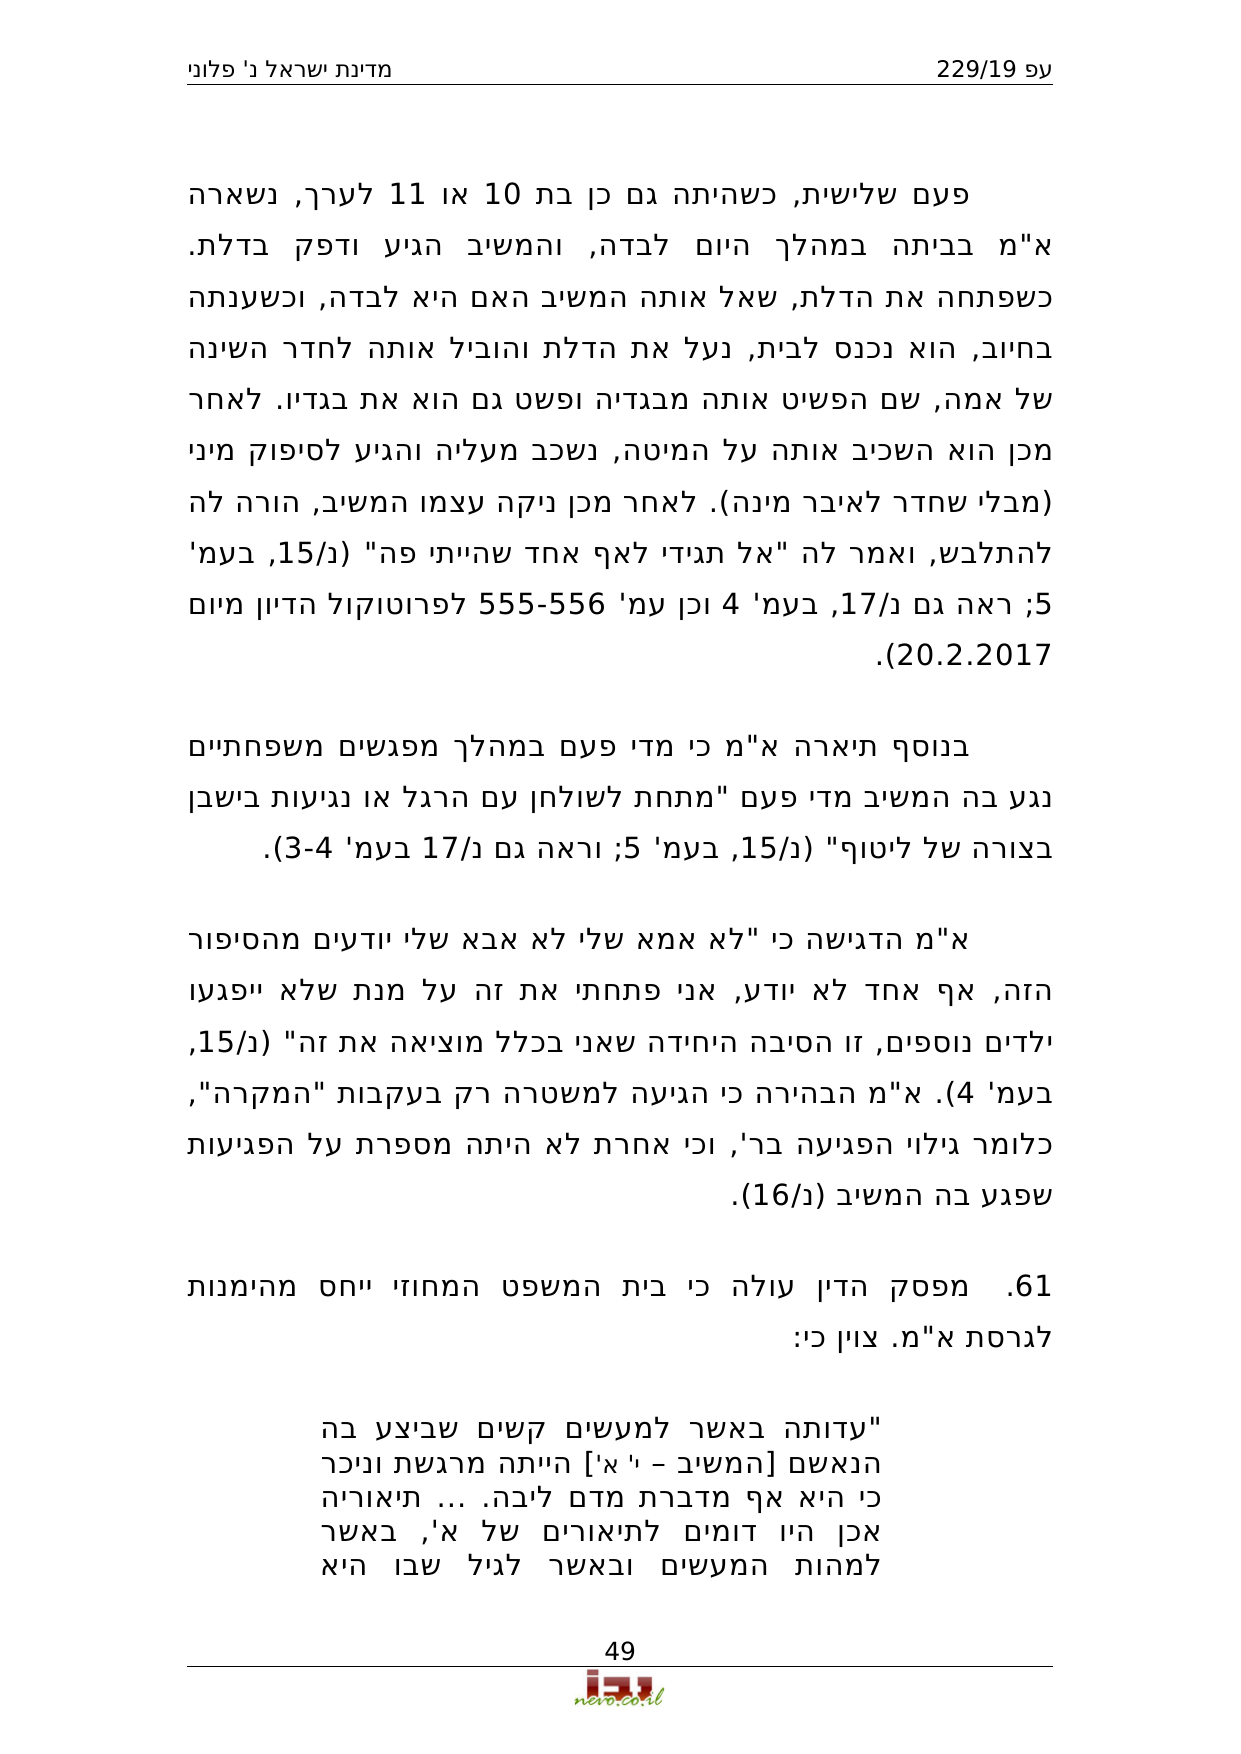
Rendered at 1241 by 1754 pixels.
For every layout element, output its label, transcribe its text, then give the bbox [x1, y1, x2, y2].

picture [574, 1669, 666, 1707]
text בנוסף תיארה א"מ כי מדי פעם במהלך מפגשים משפחתיים נגע בה המשיב מדי פעם "מתחת לשולחן עם הרגל או נגיעות בישבן בצורה של ליטוף" (נ/15, בעמ' 5; וראה גם נ/17 בעמ' 3-4). [187, 729, 1053, 866]
text 61. מפסק הדין עולה כי בית המשפט המחוזי ייחס מהימנות לגרסת א"מ. צוין כי: [187, 1269, 1053, 1355]
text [320, 1411, 882, 1583]
text א"מ הדגישה כי "לא אמא שלי לא אבא שלי יודעים מהסיפור הזה, אף אחד לא יודע, אני פתחתי את זה על מנת שלא ייפגעו ילדים נוספים, זו הסיבה היחידה שאני בכלל מוציאה את זה" (נ/15, בעמ' 4). א"מ הבהירה כי הגיעה למשטרה רק בעקבות "המקרה", כלומר גילוי הפגיעה בר', וכי אחרת לא היתה מספרת על הפגיעות שפגע בה המשיב (נ/16). [187, 922, 1053, 1213]
text פעם שלישית, כשהיתה גם כן בת 10 או 11 לערך, נשארה א"מ בביתה במהלך היום לבדה, והמשיב הגיע ודפק בדלת. כשפתחה את הדלת, שאל אותה המשיב האם היא לבדה, וכשענתה בחיוב, הוא נכנס לבית, נעל את הדלת והוביל אותה לחדר השינה של אמה, שם הפשיט אותה מבגדיה ופשט גם הוא את בגדיו. לאחר מכן הוא השכיב אותה על המיטה, נשכב מעליה והגיע לסיפוק מיני (מבלי שחדר לאיבר מינה). לאחר מכן ניקה עצמו המשיב, הורה לה להתלבש, ואמר לה "אל תגידי לאף אחד שהייתי פה" (נ/15, בעמ' 5; ראה גם נ/17, בעמ' 4 וכן עמ' 555-556 לפרוטוקול הדיון מיום 20.2.2017). [187, 177, 1053, 672]
